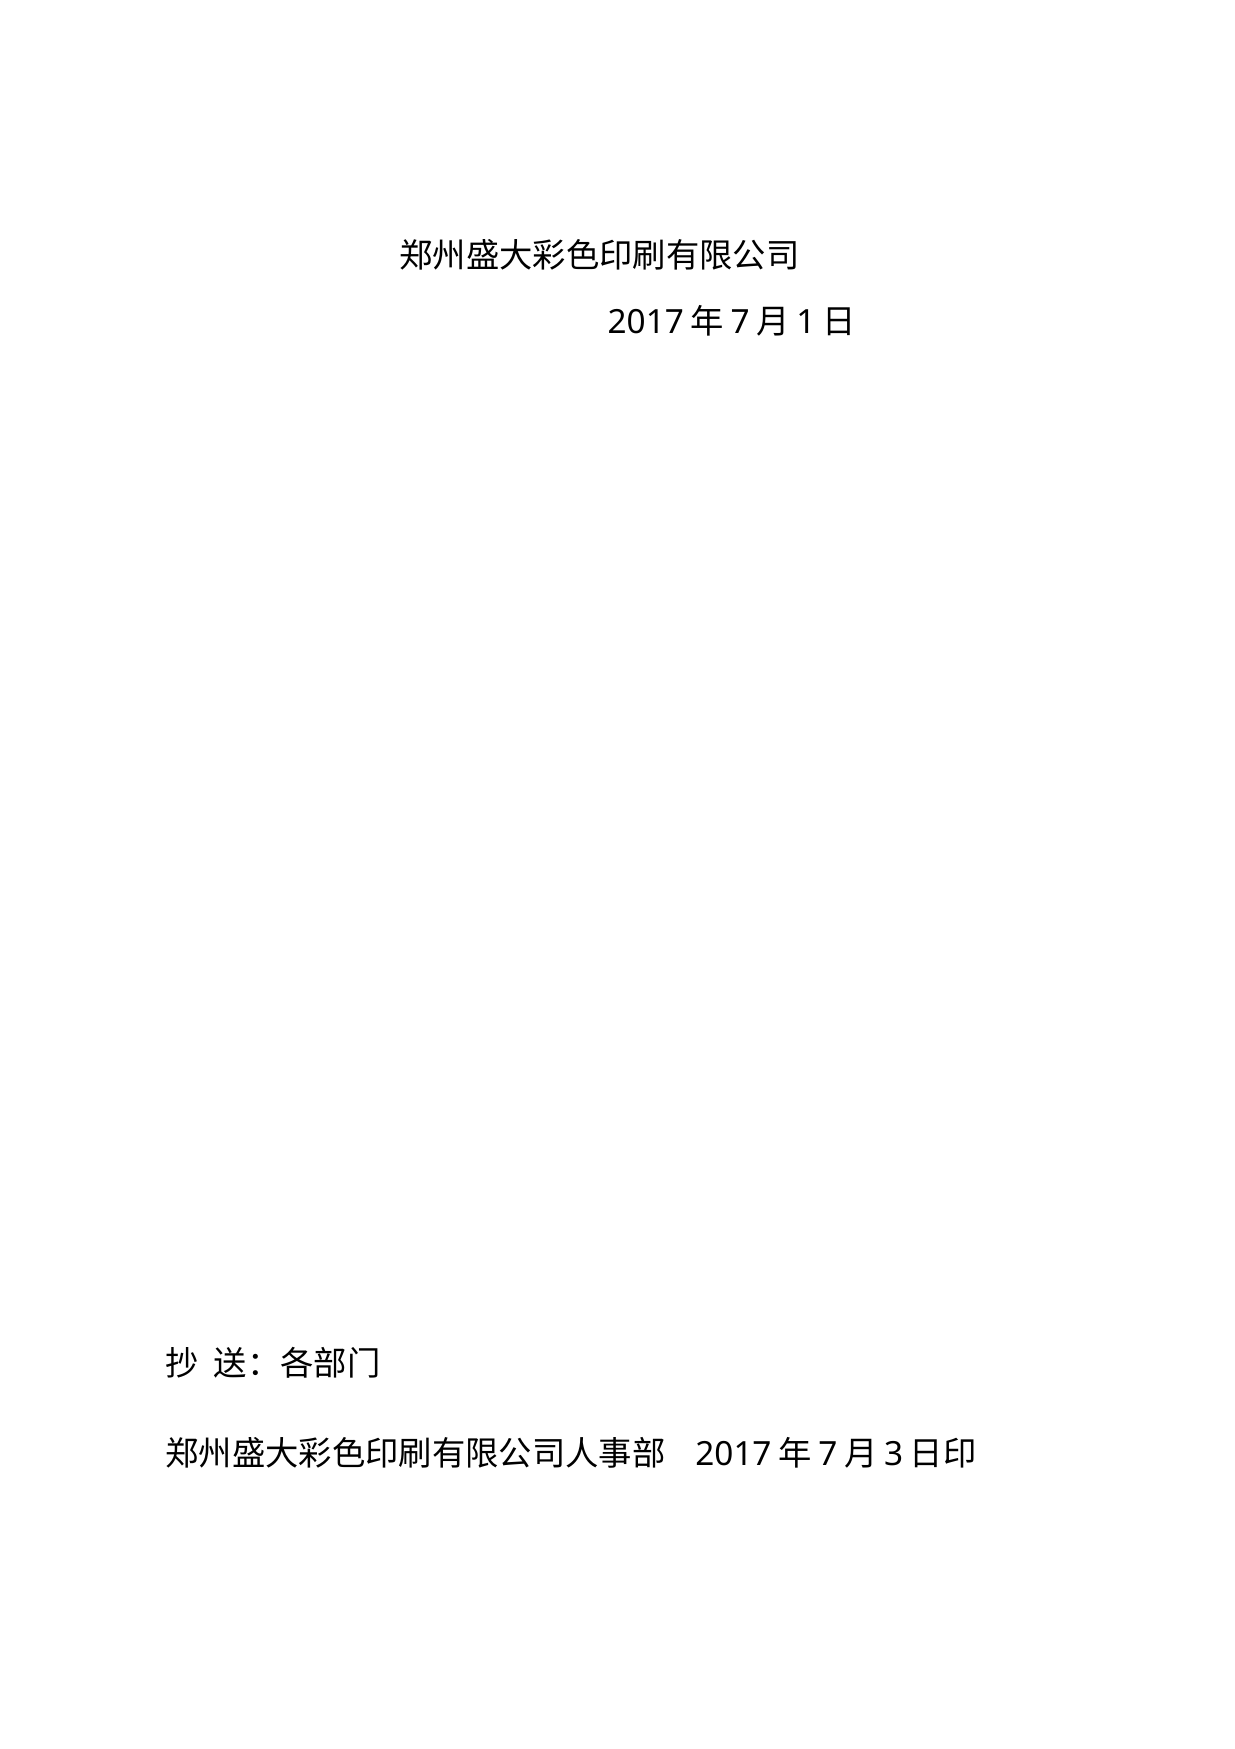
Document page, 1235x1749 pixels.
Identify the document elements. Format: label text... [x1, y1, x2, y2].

text 郑州盛大彩色印刷有限公司 [165, 219, 1081, 286]
text 2017年7月1日 [165, 286, 1081, 352]
text 郑州盛大彩色印刷有限公司人事部 2017年7月3日印 [165, 1418, 1081, 1484]
text 抄 送：各部门 [165, 1328, 1081, 1394]
